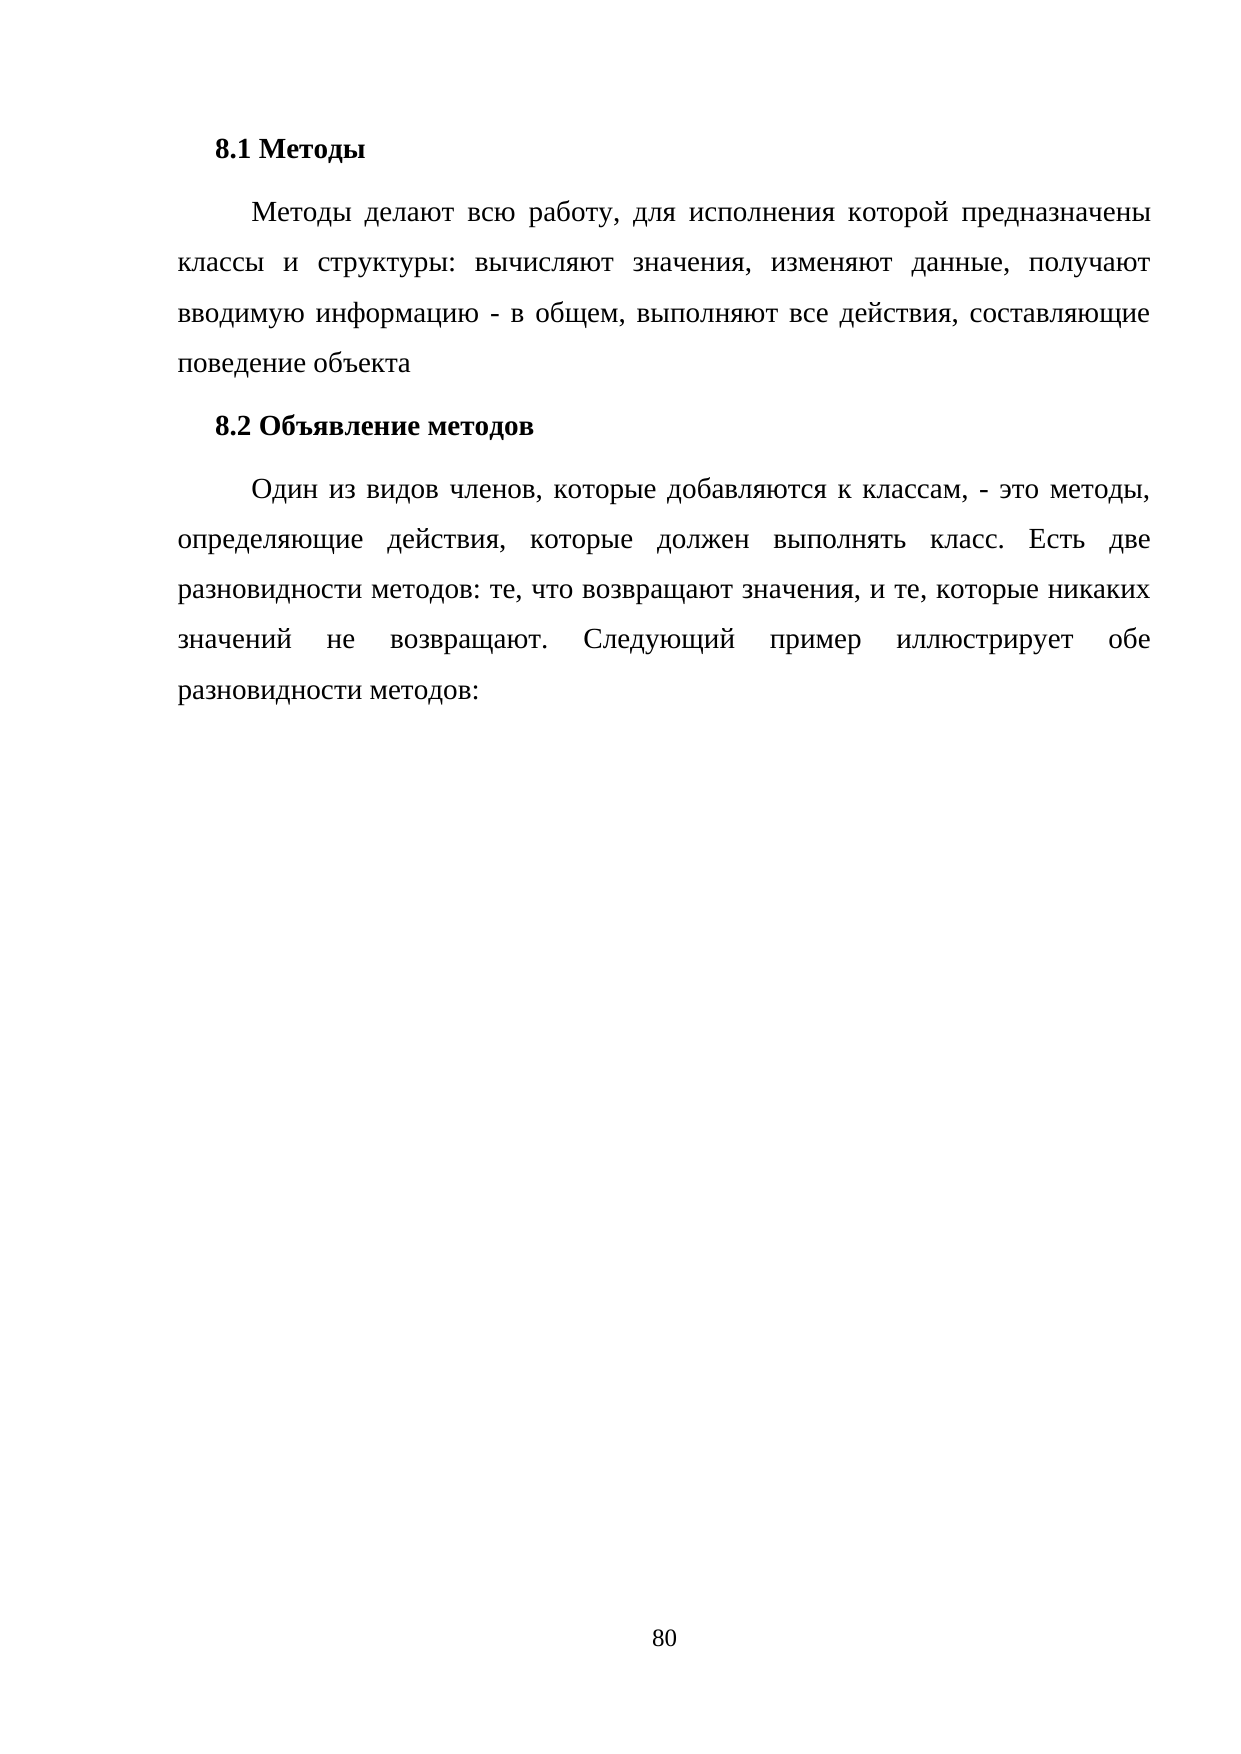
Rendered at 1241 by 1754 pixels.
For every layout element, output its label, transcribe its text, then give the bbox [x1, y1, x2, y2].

text Объявление методов [215, 408, 1152, 441]
text Методы делают всю работу, для исполнения которой предназначены классы и структуры: вычисляют значения, изменяют данные, получают вводимую информацию - в общем, выполняют все действия, составляющие поведение объекта [177, 194, 1152, 379]
text Методы [215, 131, 1152, 165]
text Один из видов членов, которые добавляются к классам, - это методы, определяющие действия, которые должен выполнять класс. Есть две разновидности методов: те, что возвращают значения, и те, которые никаких значений не возвращают. Следующий пример иллюстрирует обе разновидности методов: [177, 471, 1152, 706]
